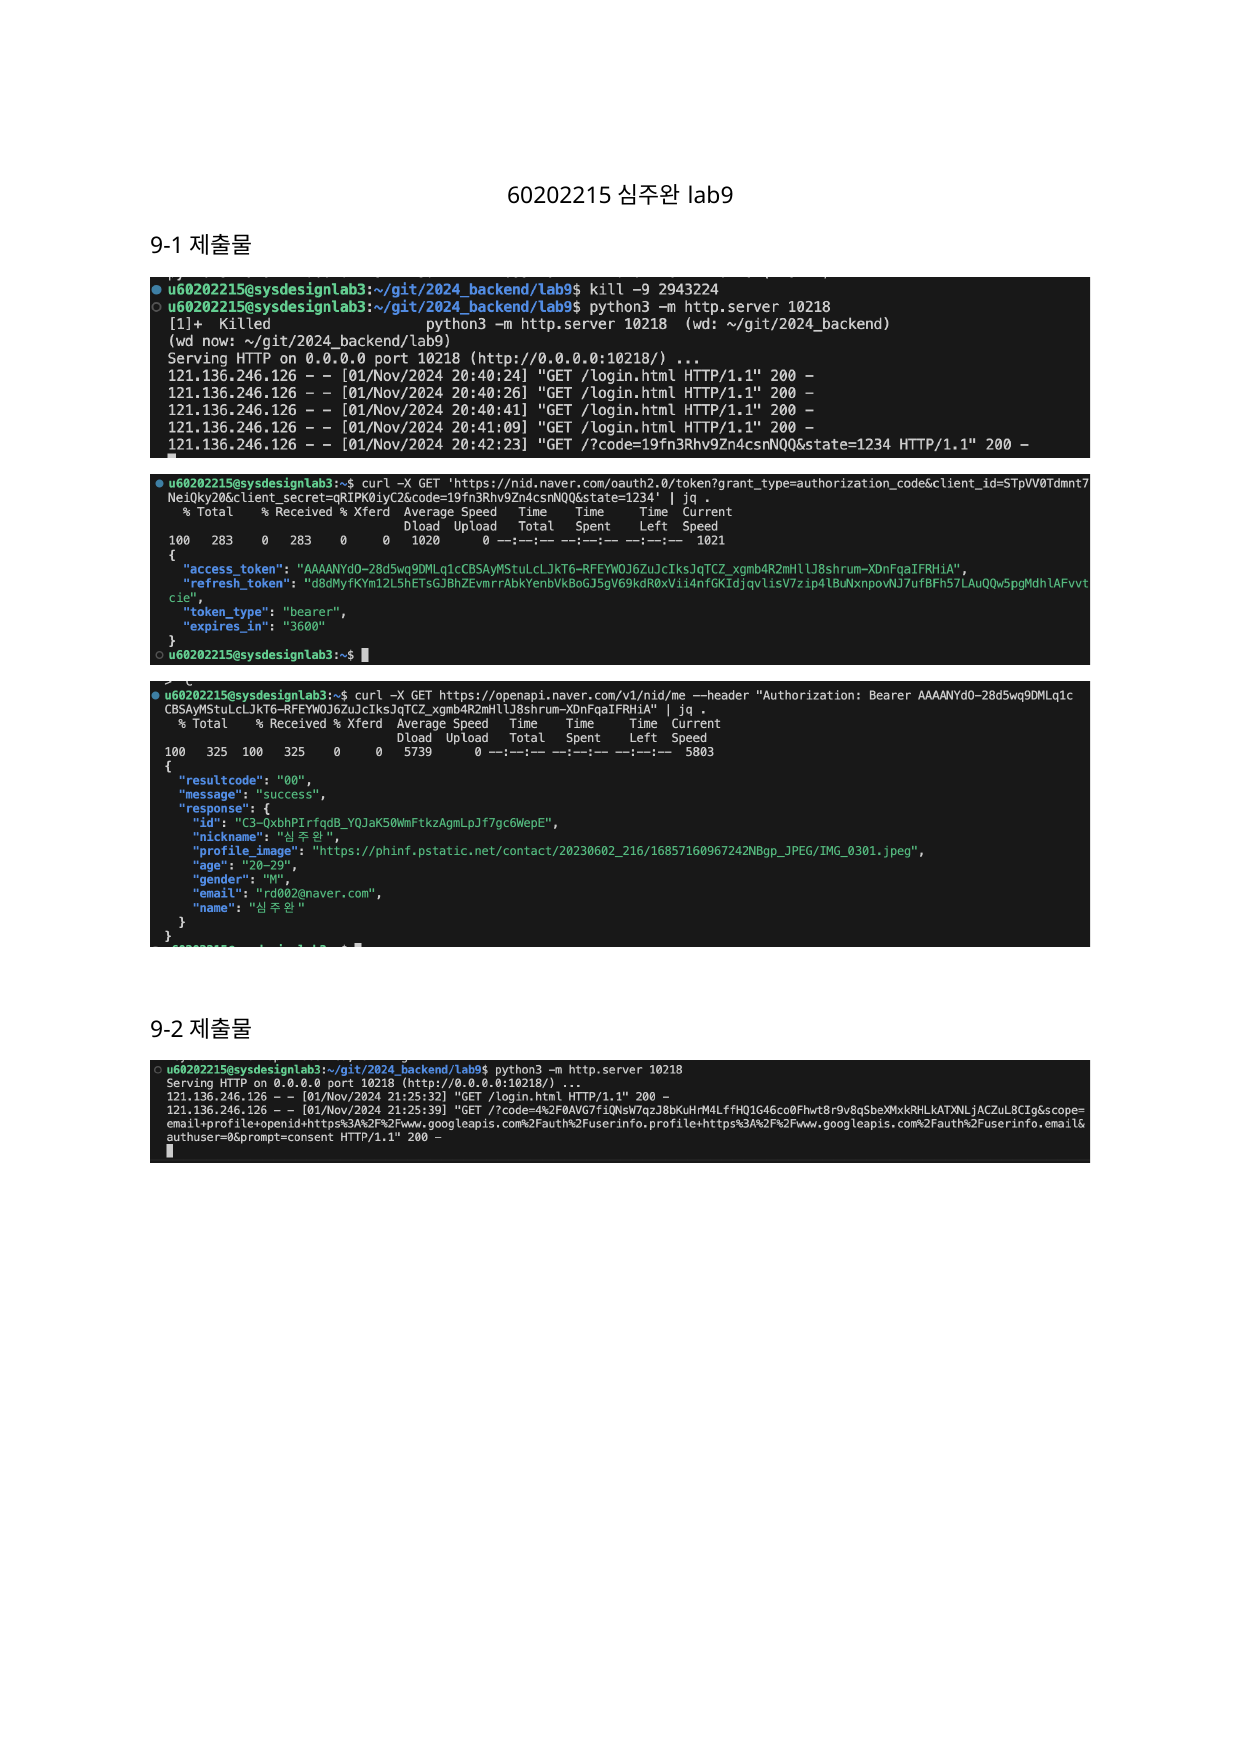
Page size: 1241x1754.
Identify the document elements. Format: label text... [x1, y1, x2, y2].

text 60202215 심주완 lab9 [150, 177, 1090, 211]
picture [150, 1060, 1091, 1163]
text 9-1 제출물 [150, 227, 1090, 261]
picture [150, 681, 1091, 947]
text 9-2 제출물 [150, 1011, 1090, 1044]
picture [150, 277, 1091, 458]
picture [150, 474, 1091, 665]
